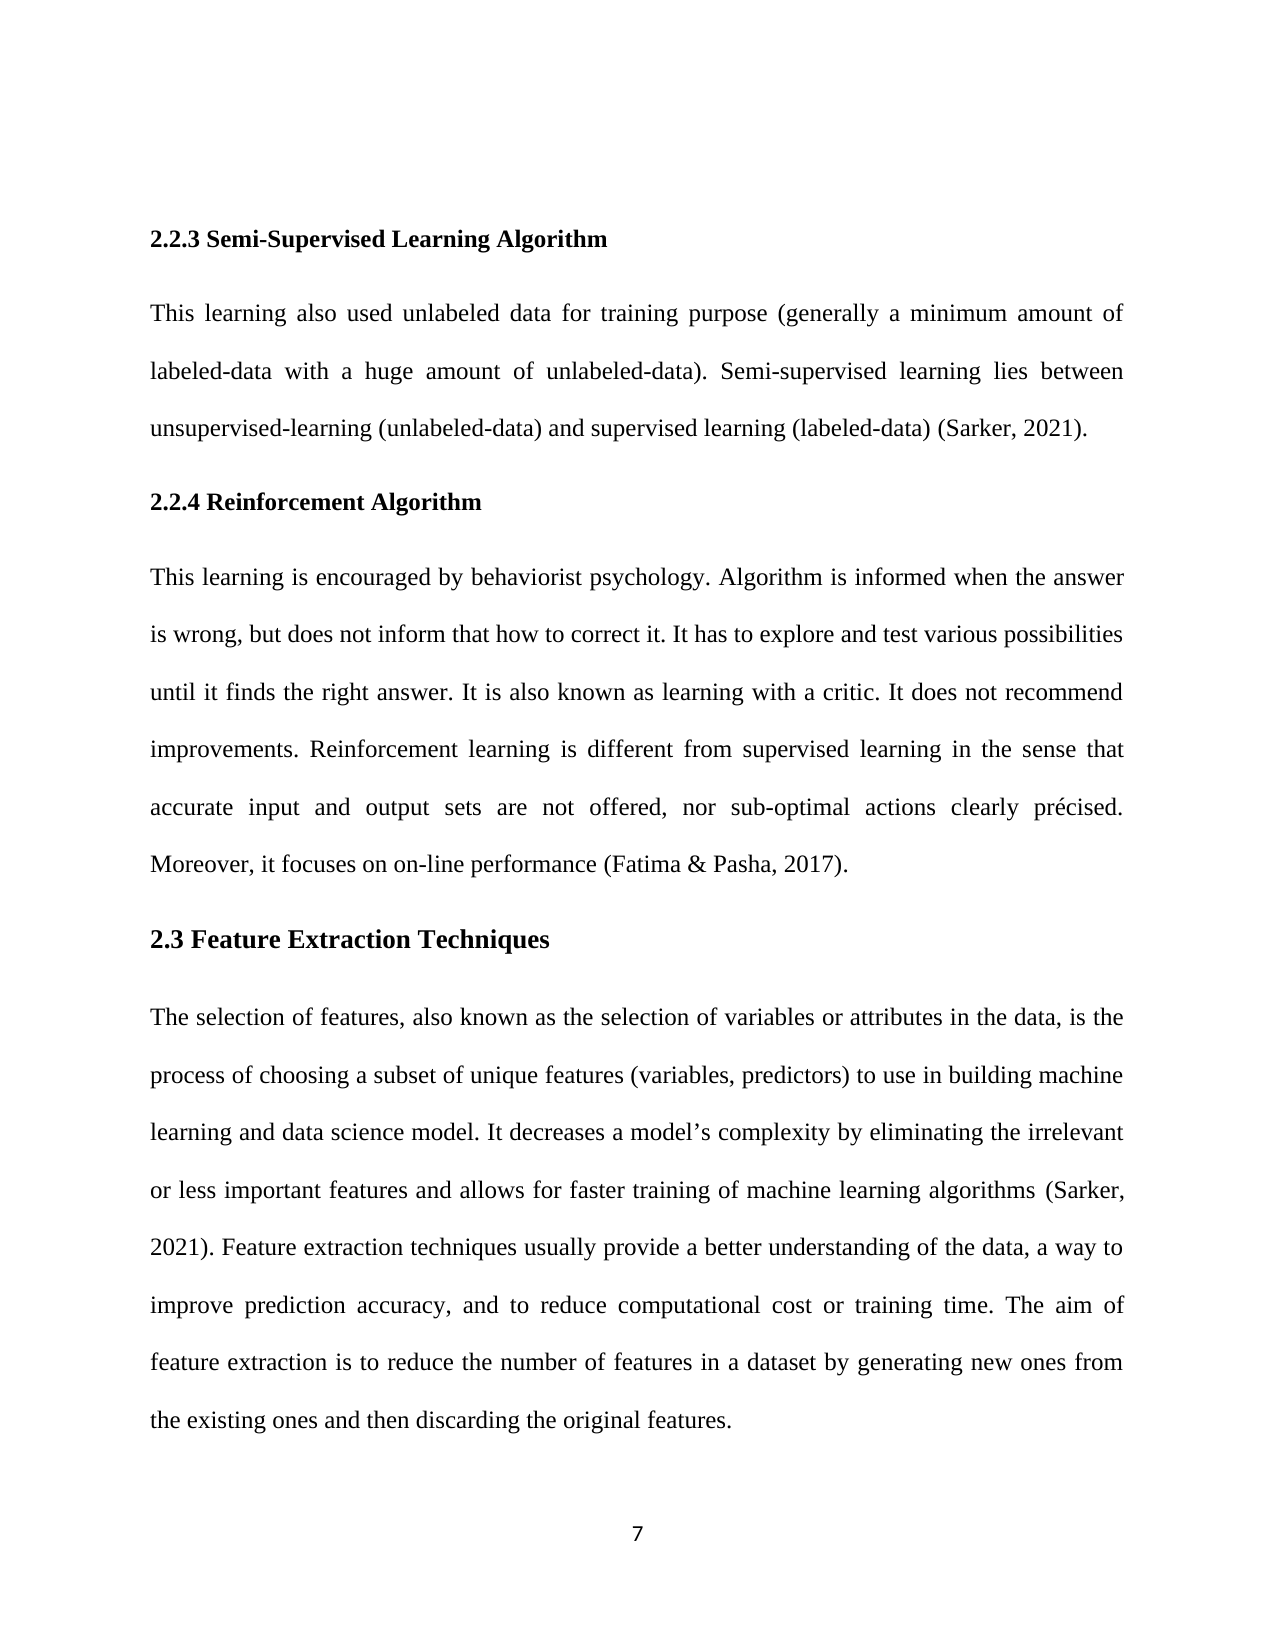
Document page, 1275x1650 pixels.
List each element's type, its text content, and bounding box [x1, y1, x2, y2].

text 2.3 Feature Extraction Techniques [150, 923, 1125, 954]
text 2.2.3 Semi-Supervised Learning Algorithm [150, 224, 1125, 253]
text 2.2.4 Reinforcement Algorithm [150, 487, 1125, 516]
text This learning is encouraged by behaviorist psychology. Algorithm is informed when the answer is wrong, but does not inform that how to correct it. It has to explore and test various possibilities until it finds the right answer. It is also known as learning with a critic. It does not recommend improvements. Reinforcement learning is different from supervised learning in the sense that accurate input and output sets are not offered, nor sub-optimal actions clearly précised. Moreover, it focuses on on-line performance (Fatima & Pasha, 2017). [150, 562, 1125, 878]
text The selection of features, also known as the selection of variables or attributes in the data, is the process of choosing a subset of unique features (variables, predictors) to use in building machine learning and data science model. It decreases a model’s complexity by eliminating the irrelevant or less important features and allows for faster training of machine learning algorithms (Sarker, 2021). Feature extraction techniques usually provide a better understanding of the data, a way to improve prediction accuracy, and to reduce computational cost or training time. The aim of feature extraction is to reduce the number of features in a dataset by generating new ones from the existing ones and then discarding the original features. [150, 1002, 1125, 1433]
text This learning also used unlabeled data for training purpose (generally a minimum amount of labeled-data with a huge amount of unlabeled-data). Semi-supervised learning lies between unsupervised-learning (unlabeled-data) and supervised learning (labeled-data) (Sarker, 2021). [150, 298, 1125, 442]
